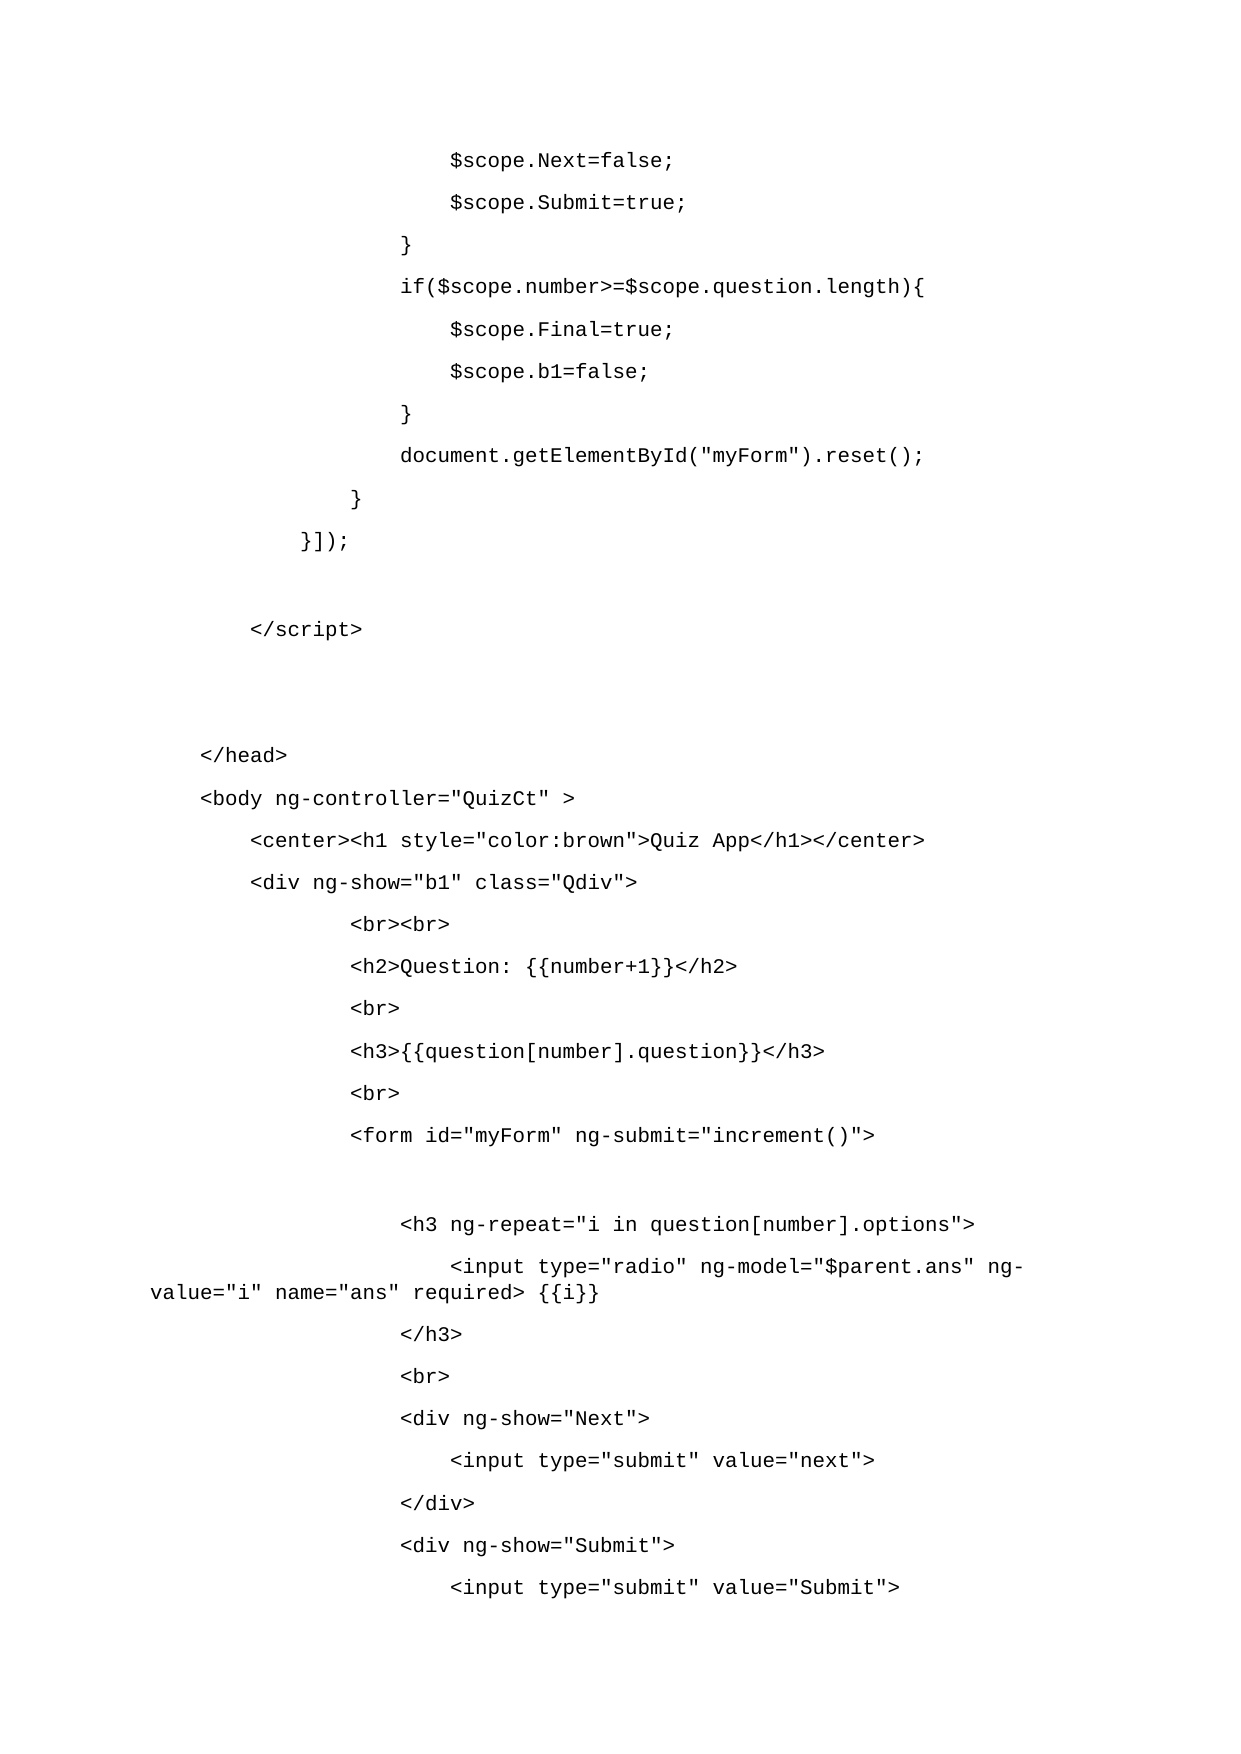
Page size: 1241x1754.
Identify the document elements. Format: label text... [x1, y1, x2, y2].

text $scope.Submit=true; [150, 192, 1090, 216]
text document.getElementById("myForm").reset(); [150, 445, 1090, 469]
text </head> [150, 745, 1090, 769]
text <center><h1 style="color:brown">Quiz App</h1></center> [150, 830, 1090, 853]
text </h3> [150, 1324, 1090, 1348]
text </div> [150, 1493, 1090, 1516]
text } [150, 234, 1090, 258]
text </script> [150, 619, 1090, 642]
text <h2>Question: {{number+1}}</h2> [150, 956, 1090, 980]
text <form id="myForm" ng-submit="increment()"> [150, 1125, 1090, 1149]
text <input type="submit" value="next"> [150, 1451, 1090, 1474]
text <h3>{{question[number].question}}</h3> [150, 1041, 1090, 1064]
text <br> [150, 998, 1090, 1022]
text <body ng-controller="QuizCt" > [150, 787, 1090, 811]
text } [150, 403, 1090, 427]
text $scope.Next=false; [150, 150, 1090, 174]
text <br> [150, 1366, 1090, 1390]
text $scope.Final=true; [150, 319, 1090, 342]
text <div ng-show="b1" class="Qdiv"> [150, 872, 1090, 896]
text <div ng-show="Submit"> [150, 1535, 1090, 1558]
text <input type="radio" ng-model="$parent.ans" ng-value="i" name="ans" required> {{i}} [150, 1256, 1090, 1305]
text <input type="submit" value="Submit"> [150, 1577, 1090, 1601]
text $scope.b1=false; [150, 361, 1090, 384]
text <div ng-show="Next"> [150, 1408, 1090, 1432]
text <br> [150, 1083, 1090, 1106]
text }]); [150, 530, 1090, 553]
text <br><br> [150, 914, 1090, 938]
text if($scope.number>=$scope.question.length){ [150, 277, 1090, 300]
text <h3 ng-repeat="i in question[number].options"> [150, 1214, 1090, 1238]
text } [150, 487, 1090, 511]
